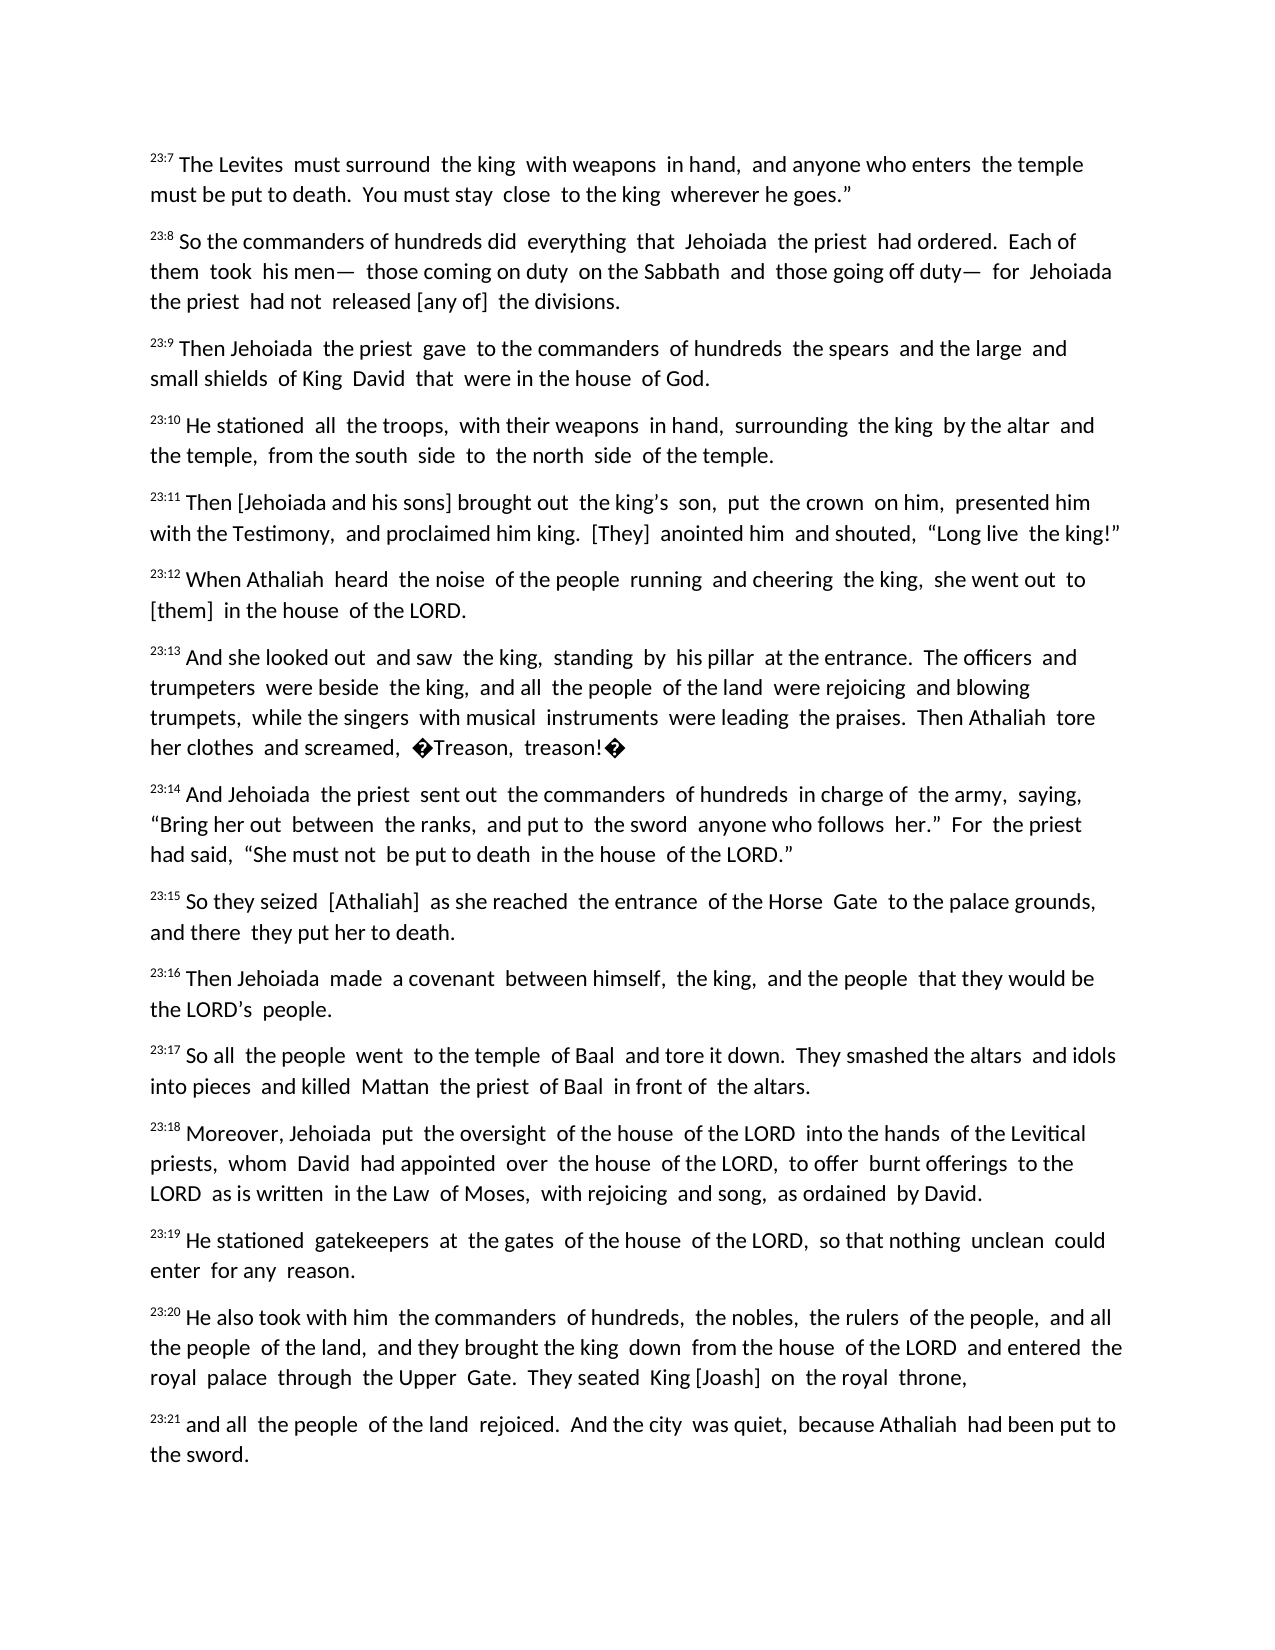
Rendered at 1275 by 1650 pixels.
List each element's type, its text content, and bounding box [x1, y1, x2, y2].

text 23:20 He also took with him the commanders of hundreds, the nobles, the rulers of the people, and all the people of the land, and they brought the king down from the house of the LORD and entered the royal palace through the Upper Gate. They seated King [Joash] on the royal throne, [150, 1303, 1125, 1392]
text 23:17 So all the people went to the temple of Baal and tore it down. They smashed the altars and idols into pieces and killed Mattan the priest of Baal in front of the altars. [150, 1042, 1125, 1100]
text 23:9 Then Jehoiada the priest gave to the commanders of hundreds the spears and the large and small shields of King David that were in the house of God. [150, 334, 1125, 393]
text 23:18 Moreover, Jehoiada put the oversight of the house of the LORD into the hands of the Levitical priests, whom David had appointed over the house of the LORD, to offer burnt offerings to the LORD as is written in the Law of Moses, with rejoicing and song, as ordained by David. [150, 1119, 1125, 1207]
text 23:11 Then [Jehoiada and his sons] brought out the king’s son, put the crown on him, presented him with the Testimony, and proclaimed him king. [They] anointed him and shouted, “Long live the king!” [150, 488, 1125, 547]
text 23:13 And she looked out and saw the king, standing by his pillar at the entrance. The officers and trumpeters were beside the king, and all the people of the land were rejoicing and blowing trumpets, while the singers with musical instruments were leading the praises. Then Athaliah tore her clothes and screamed, �Treason, treason!� [150, 643, 1125, 761]
text 23:8 So the commanders of hundreds did everything that Jehoiada the priest had ordered. Each of them took his men— those coming on duty on the Sabbath and those going off duty— for Jehoiada the priest had not released [any of] the divisions. [150, 227, 1125, 316]
text 23:21 and all the people of the land rejoiced. And the city was quiet, because Athaliah had been put to the sword. [150, 1410, 1125, 1469]
text 23:16 Then Jehoiada made a covenant between himself, the king, and the people that they would be the LORD’s people. [150, 964, 1125, 1023]
text 23:12 When Athaliah heard the noise of the people running and cheering the king, she went out to [them] in the house of the LORD. [150, 566, 1125, 624]
text 23:14 And Jehoiada the priest sent out the commanders of hundreds in charge of the army, saying, “Bring her out between the ranks, and put to the sword anyone who follows her.” For the priest had said, “She must not be put to death in the house of the LORD.” [150, 780, 1125, 869]
text 23:19 He stationed gatekeepers at the gates of the house of the LORD, so that nothing unclean could enter for any reason. [150, 1226, 1125, 1284]
text 23:15 So they seized [Athaliah] as she reached the entrance of the Horse Gate to the palace grounds, and there they put her to death. [150, 887, 1125, 946]
text 23:10 He stationed all the troops, with their weapons in hand, surrounding the king by the altar and the temple, from the south side to the north side of the temple. [150, 411, 1125, 470]
text 23:7 The Levites must surround the king with weapons in hand, and anyone who enters the temple must be put to death. You must stay close to the king wherever he goes.” [150, 150, 1125, 208]
